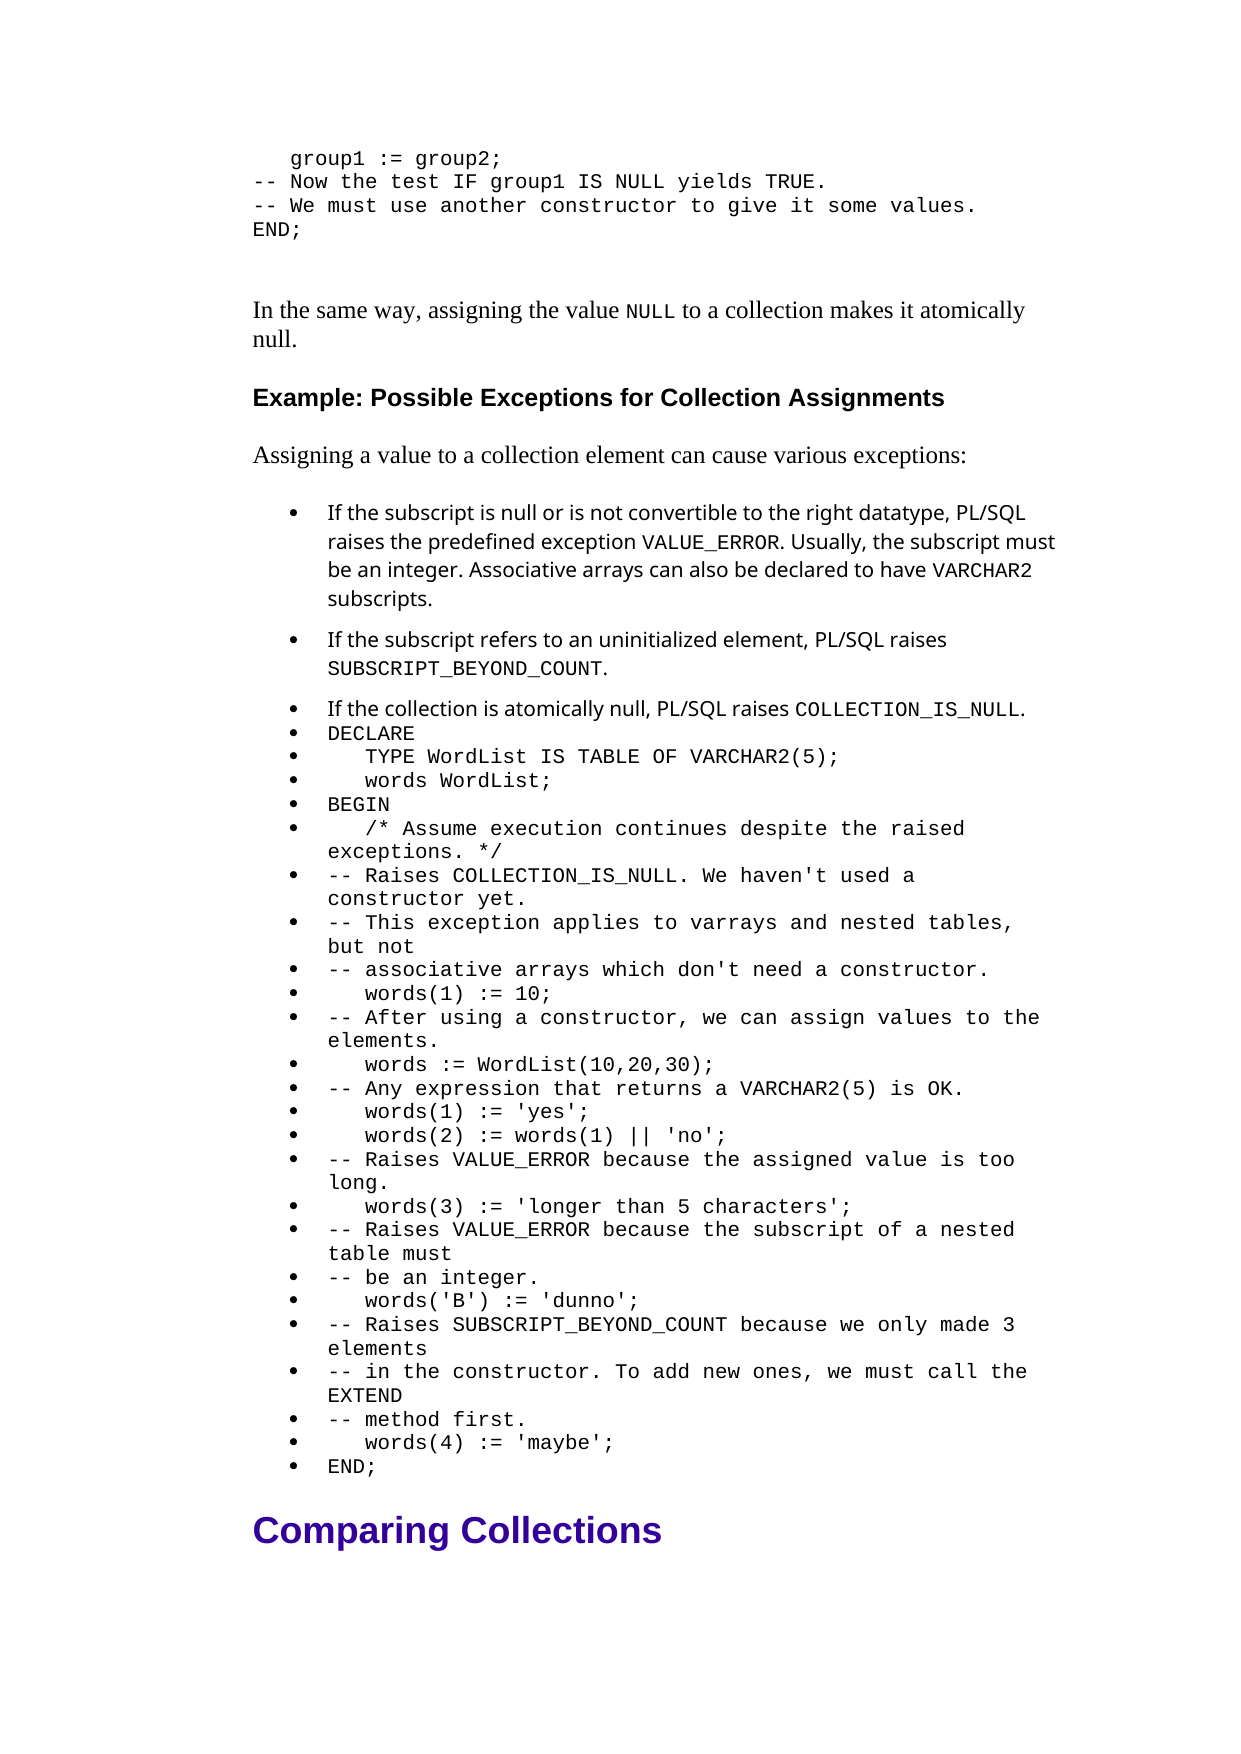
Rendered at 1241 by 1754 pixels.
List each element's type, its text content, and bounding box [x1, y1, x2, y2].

list END; [290, 1456, 1063, 1479]
text END; [252, 218, 1063, 242]
list -- Raises SUBSCRIPT_BEYOND_COUNT because we only made 3 elements [290, 1314, 1063, 1361]
list -- be an integer. [290, 1267, 1063, 1290]
list words(1) := 'yes'; [290, 1101, 1063, 1125]
list -- Raises COLLECTION_IS_NULL. We haven't used a constructor yet. [290, 865, 1063, 912]
list /* Assume execution continues despite the raised exceptions. */ [290, 817, 1063, 865]
subtitle Comparing Collections [252, 1509, 1063, 1552]
text -- We must use another constructor to give it some values. [252, 195, 1063, 218]
list -- method first. [290, 1409, 1063, 1432]
text Assigning a value to a collection element can cause various exceptions: [252, 440, 1063, 469]
list words(4) := 'maybe'; [290, 1432, 1063, 1456]
list -- in the constructor. To add new ones, we must call the EXTEND [290, 1361, 1063, 1409]
list -- associative arrays which don't need a constructor. [290, 959, 1063, 983]
text In the same way, assigning the value NULL to a collection makes it atomically null. [252, 295, 1063, 353]
text group1 := group2; [252, 148, 1063, 171]
list If the collection is atomically null, PL/SQL raises COLLECTION_IS_NULL. [290, 694, 1063, 723]
list -- This exception applies to varrays and nested tables, but not [290, 912, 1063, 959]
list words WordList; [290, 770, 1063, 794]
list words := WordList(10,20,30); [290, 1054, 1063, 1078]
text -- Now the test IF group1 IS NULL yields TRUE. [252, 171, 1063, 195]
list -- After using a constructor, we can assign values to the elements. [290, 1007, 1063, 1054]
list words(3) := 'longer than 5 characters'; [290, 1196, 1063, 1219]
subtitle Example: Possible Exceptions for Collection Assignments [252, 382, 1063, 411]
list -- Raises VALUE_ERROR because the subscript of a nested table must [290, 1219, 1063, 1267]
list words(1) := 10; [290, 983, 1063, 1007]
list DECLARE [290, 723, 1063, 747]
list If the subscript is null or is not convertible to the right datatype, PL/SQL raises the predefined exception VALUE_ERROR. Usually, the subscript must be an integer. Associative arrays can also be declared to have VARCHAR2 subscripts. [290, 498, 1063, 612]
list -- Any expression that returns a VARCHAR2(5) is OK. [290, 1078, 1063, 1101]
list TYPE WordList IS TABLE OF VARCHAR2(5); [290, 747, 1063, 770]
list BEGIN [290, 794, 1063, 817]
list words(2) := words(1) || 'no'; [290, 1125, 1063, 1148]
list words('B') := 'dunno'; [290, 1290, 1063, 1314]
list If the subscript refers to an uninitialized element, PL/SQL raises SUBSCRIPT_BEYOND_COUNT. [290, 625, 1063, 682]
list -- Raises VALUE_ERROR because the assigned value is too long. [290, 1148, 1063, 1196]
